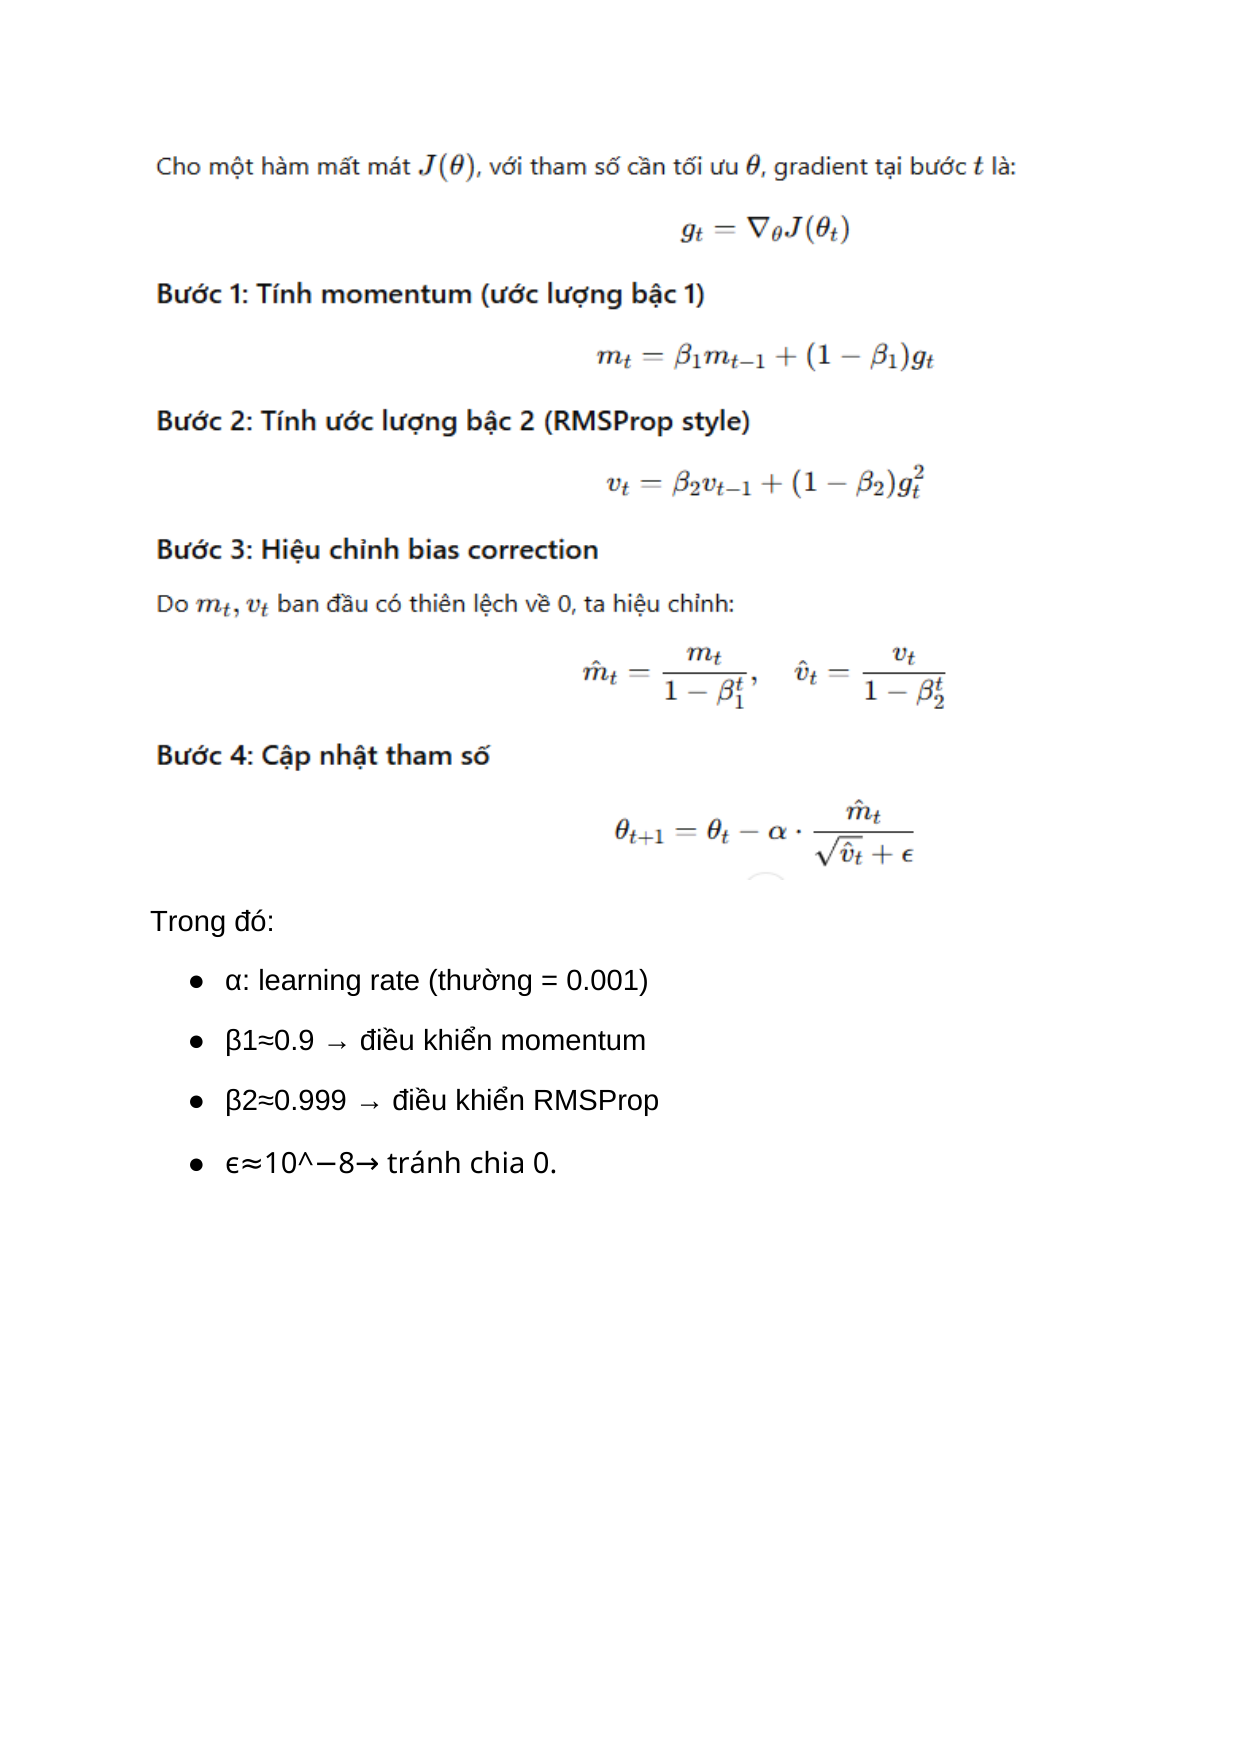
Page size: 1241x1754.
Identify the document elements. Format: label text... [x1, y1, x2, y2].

list β2≈0.999 → điều khiển RMSProp [187, 1082, 1090, 1142]
list α: learning rate (thường = 0.001) [187, 963, 1090, 1023]
list ϵ≈10^−8→ tránh chia 0. [187, 1142, 1090, 1182]
picture [150, 150, 1195, 880]
list β1≈0.9 → điều khiển momentum [187, 1023, 1090, 1082]
text Trong đó: [150, 904, 1090, 938]
